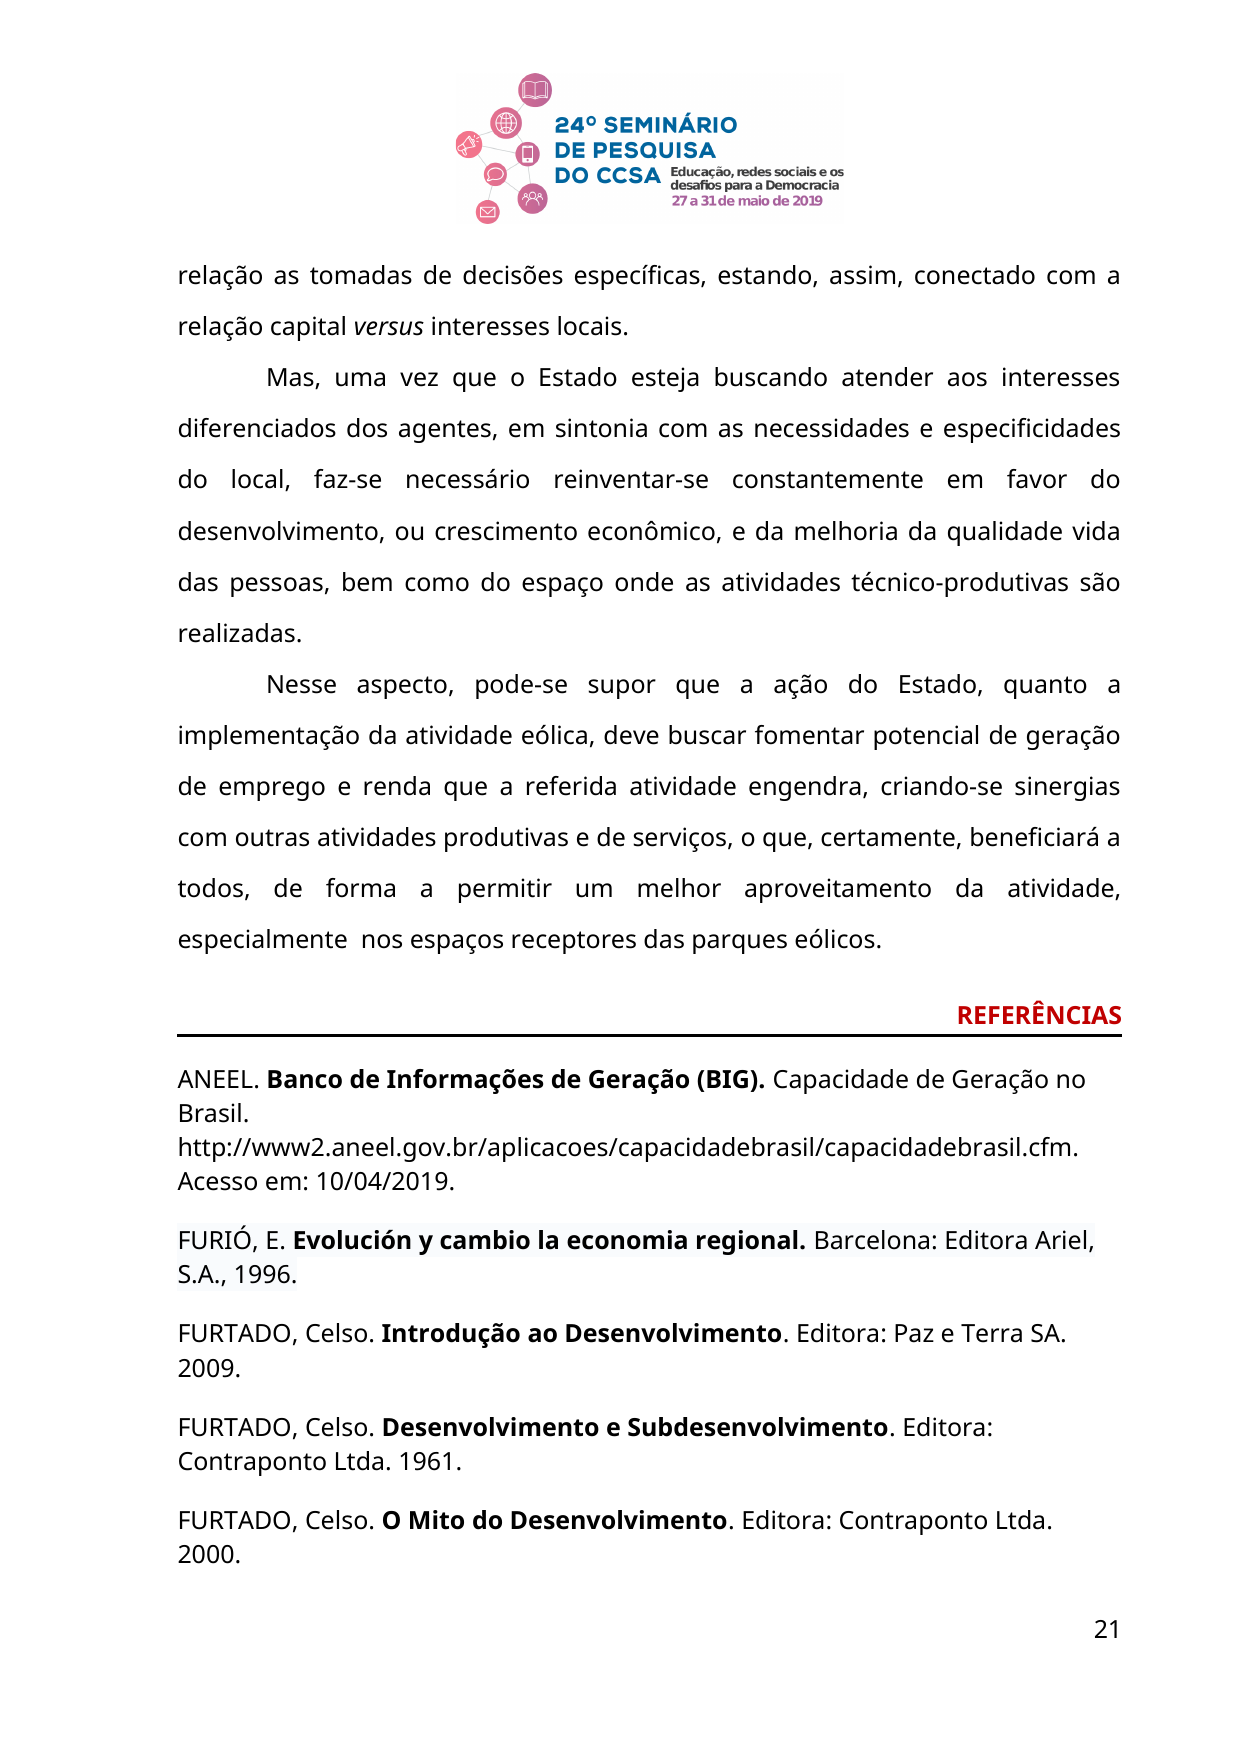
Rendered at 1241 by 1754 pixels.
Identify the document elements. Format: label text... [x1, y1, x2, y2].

text FURTADO, Celso. O Mito do Desenvolvimento. Editora: Contraponto Ltda. 2000. [177, 1502, 1122, 1571]
text Nesse aspecto, pode-se supor que a ação do Estado, quanto a implementação da atividade eólica, deve buscar fomentar potencial de geração de emprego e renda que a referida atividade engendra, criando-se sinergias com outras atividades produtivas e de serviços, o que, certamente, beneficiará a todos, de forma a permitir um melhor aproveitamento da atividade, especialmente nos espaços receptores das parques eólicos. [177, 666, 1122, 956]
text Mas, uma vez que o Estado esteja buscando atender aos interesses diferenciados dos agentes, em sintonia com as necessidades e especificidades do local, faz-se necessário reinventar-se constantemente em favor do desenvolvimento, ou crescimento econômico, e da melhoria da qualidade vida das pessoas, bem como do espaço onde as atividades técnico-produtivas são realizadas. [177, 360, 1122, 649]
subtitle REFERÊNCIAS [177, 997, 1122, 1034]
text ANEEL. Banco de Informações de Geração (BIG). Capacidade de Geração no Brasil. http://www2.aneel.gov.br/aplicacoes/capacidadebrasil/capacidadebrasil.cfm. Acesso em: 10/04/2019. [177, 1062, 1122, 1198]
text FURIÓ, E. Evolución y cambio la economia regional. Barcelona: Editora Ariel, S.A., 1996. [297, 1223, 1122, 1291]
text FURTADO, Celso. Desenvolvimento e Subdesenvolvimento. Editora: Contraponto Ltda. 1961. [177, 1409, 1122, 1477]
text FURTADO, Celso. Introdução ao Desenvolvimento. Editora: Paz e Terra SA. 2009. [177, 1316, 1122, 1384]
picture [455, 73, 844, 224]
